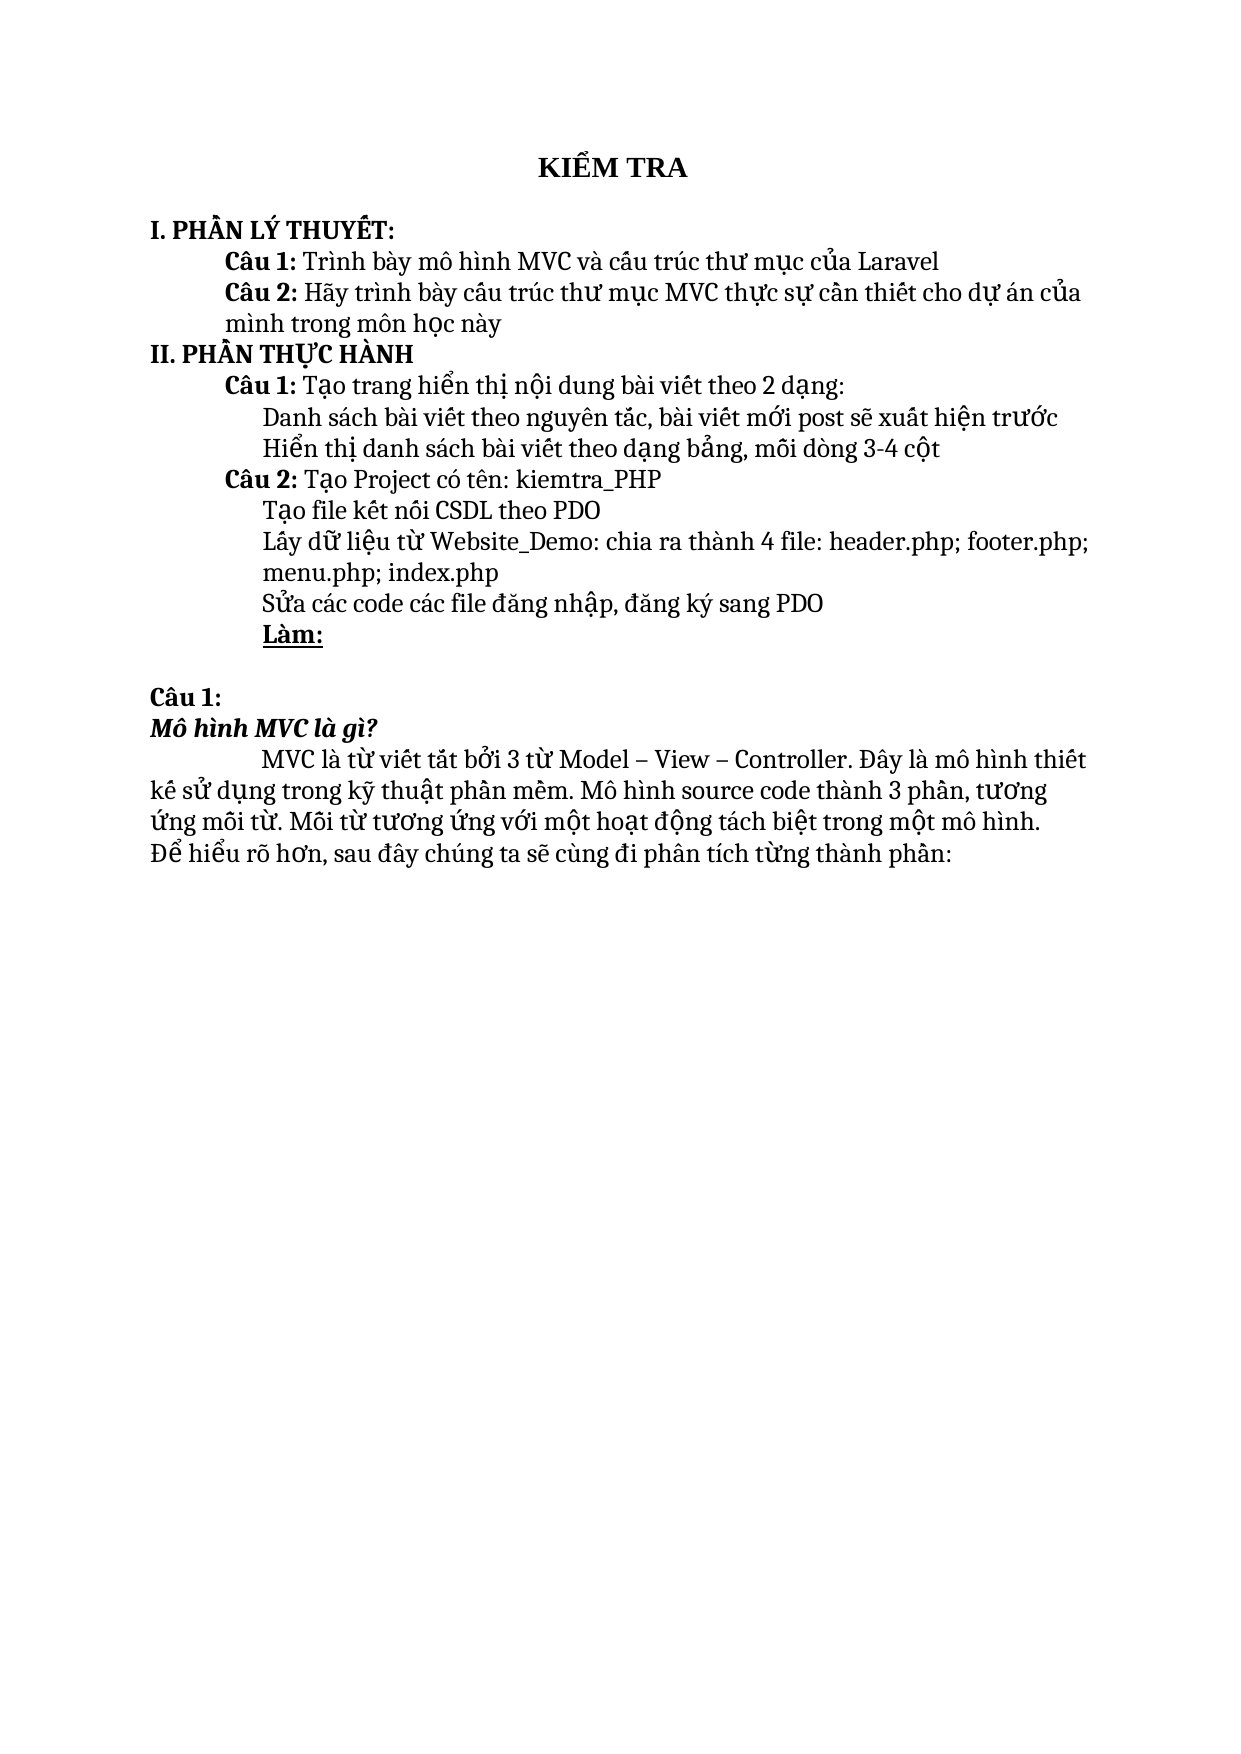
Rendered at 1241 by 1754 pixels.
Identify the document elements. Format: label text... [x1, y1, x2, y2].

text Lấy dữ liệu từ Website_Demo: chia ra thành 4 file: header.php; footer.php; menu.php; index.php [262, 526, 1090, 588]
text Làm: [262, 619, 1090, 651]
text Để hiểu rõ hơn, sau đây chúng ta sẽ cùng đi phân tích từng thành phần: [150, 838, 1090, 869]
text Sửa các code các file đăng nhập, đăng ký sang PDO [262, 588, 1090, 619]
text Tạo file kết nối CSDL theo PDO [262, 495, 1090, 526]
text KIỂM TRA [150, 150, 1090, 183]
text Câu 1: Trình bày mô hình MVC và cấu trúc thư mục của Laravel [225, 246, 1090, 277]
text Câu 2: Hãy trình bày cấu trúc thư mục MVC thực sự cần thiết cho dự án của mình trong môn học này [225, 277, 1090, 339]
text Câu 1: Tạo trang hiển thị nội dung bài viết theo 2 dạng: [150, 370, 1090, 402]
text Câu 2: Tạo Project có tên: kiemtra_PHP [150, 464, 1090, 495]
text Hiển thị danh sách bài viết theo dạng bảng, mỗi dòng 3-4 cột [262, 433, 1090, 464]
text Danh sách bài viết theo nguyên tắc, bài viết mới post sẽ xuất hiện trước [262, 402, 1090, 433]
text II. PHẦN THỰC HÀNH [150, 339, 1090, 370]
text I. PHẦN LÝ THUYẾT: [150, 215, 1090, 246]
text Câu 1: [150, 682, 1090, 713]
text Mô hình MVC là gì? [150, 713, 1090, 744]
text MVC là từ viết tắt bởi 3 từ Model – View – Controller. Đây là mô hình thiết kế sử dụng trong kỹ thuật phần mềm. Mô hình source code thành 3 phần, tương ứng mỗi từ. Mỗi từ tương ứng với một hoạt động tách biệt trong một mô hình. [150, 744, 1090, 838]
